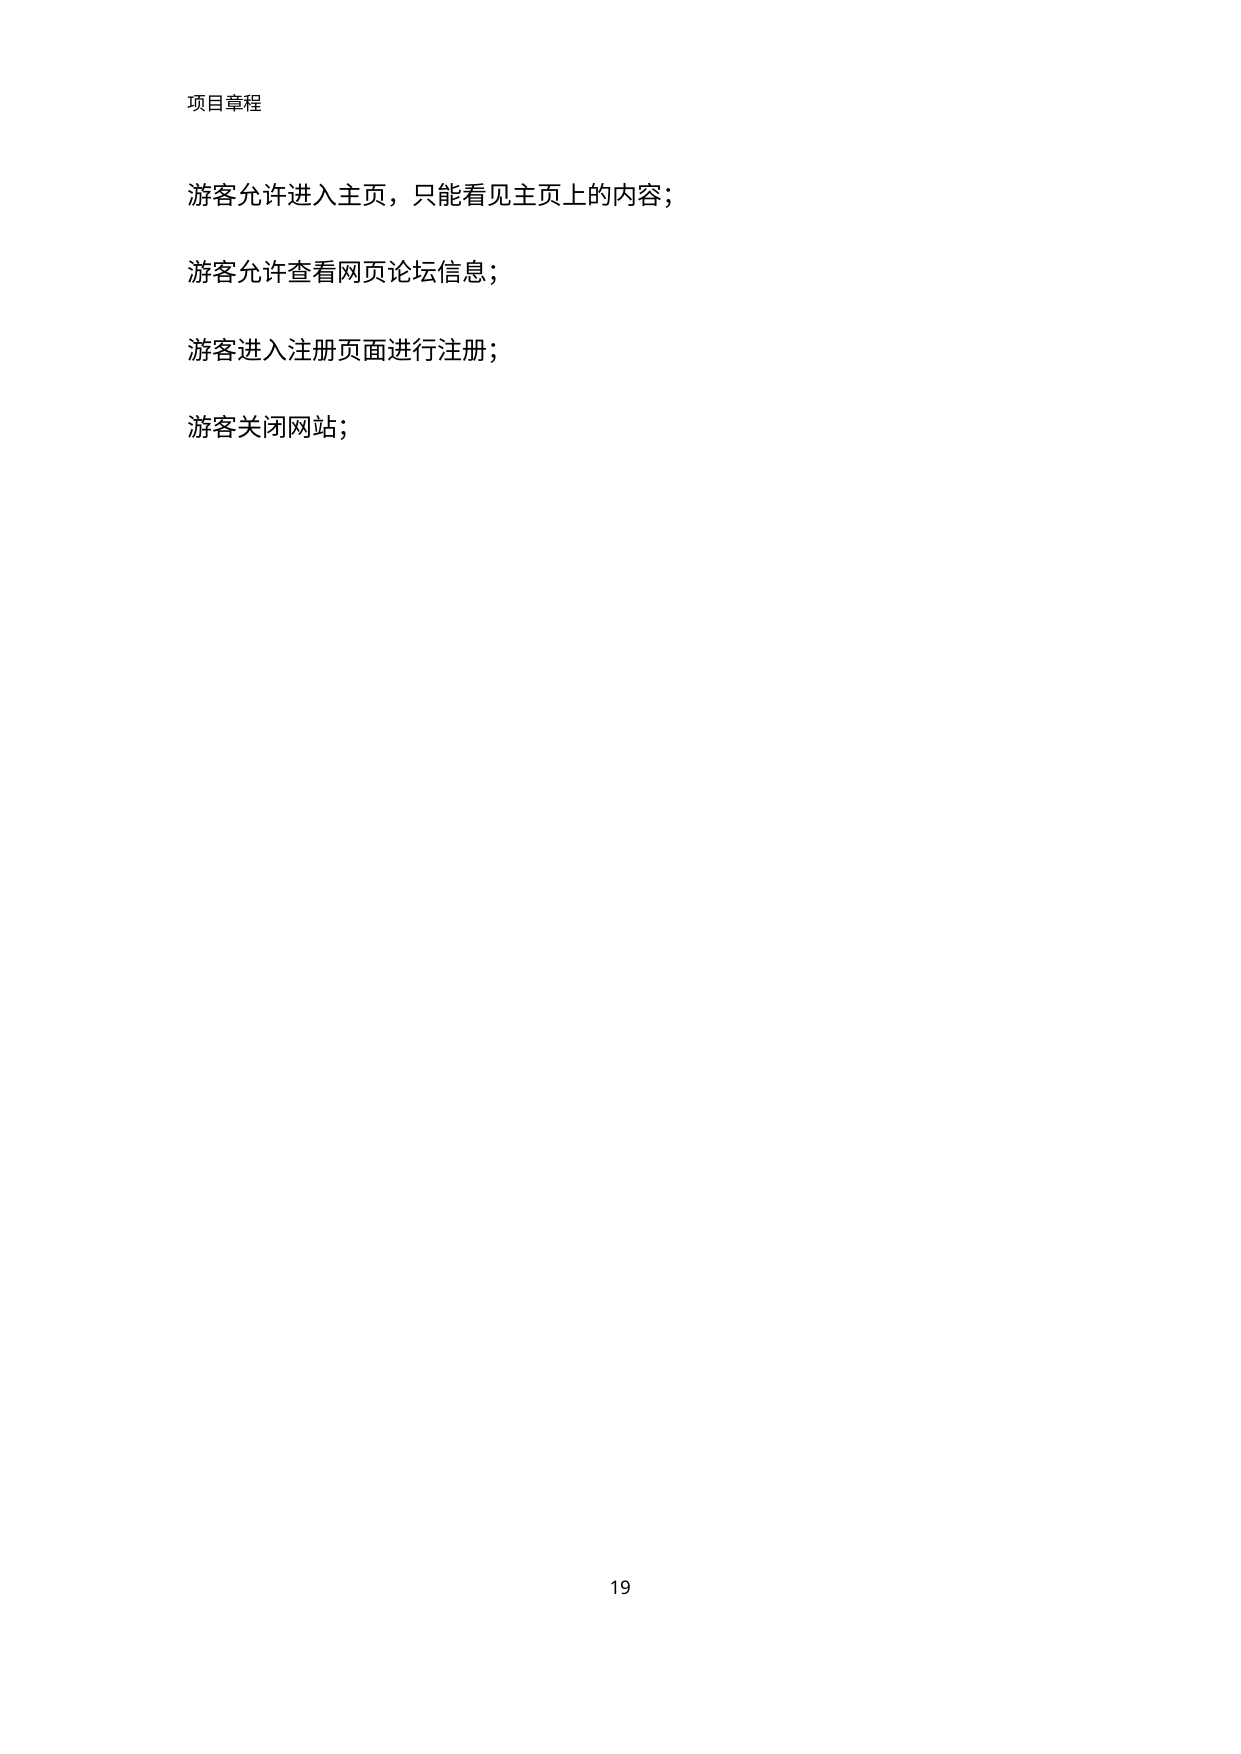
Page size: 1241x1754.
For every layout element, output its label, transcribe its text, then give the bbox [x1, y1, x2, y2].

text 游客允许查看网页论坛信息； [187, 238, 1053, 303]
text 游客关闭网站； [187, 393, 1053, 458]
text 游客进入注册页面进行注册； [187, 316, 1053, 381]
text 游客允许进入主页，只能看见主页上的内容； [187, 161, 1053, 226]
